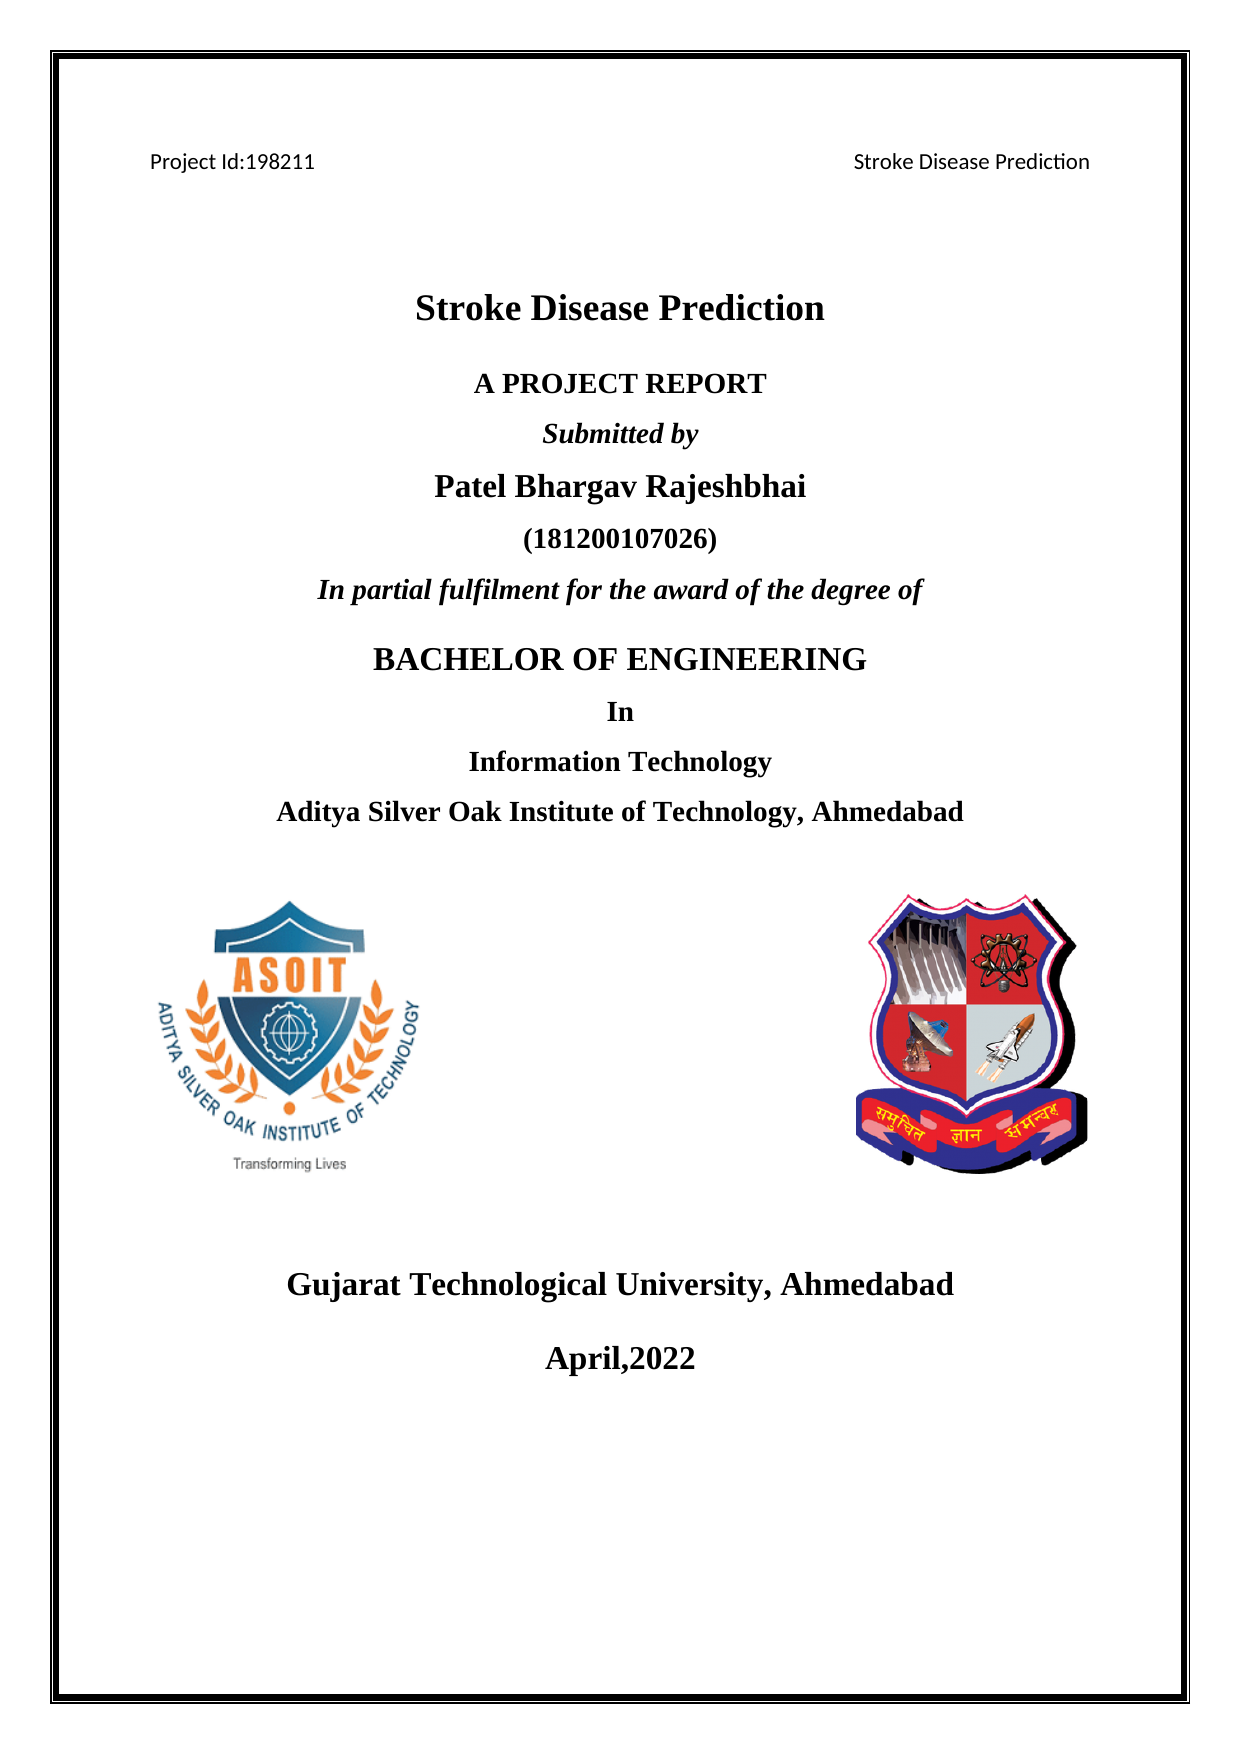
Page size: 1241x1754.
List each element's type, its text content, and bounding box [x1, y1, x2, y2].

text Aditya Silver Oak Institute of Technology, Ahmedabad [150, 794, 1090, 828]
text Gujarat Technological University, Ahmedabad [150, 1264, 1090, 1303]
picture [150, 895, 426, 1174]
text BACHELOR OF ENGINEERING [150, 639, 1090, 677]
picture [856, 894, 1088, 1174]
text Submitted by [150, 416, 1090, 450]
text In partial fulfilment for the award of the degree of [150, 572, 1090, 605]
text (181200107026) [150, 522, 1090, 555]
text Information Technology [150, 744, 1090, 778]
text In [150, 694, 1090, 727]
text April,2022 [150, 1339, 1090, 1377]
text Stroke Disease Prediction [150, 285, 1090, 328]
text Patel Bhargav Rajeshbhai [150, 467, 1090, 505]
text A PROJECT REPORT [150, 366, 1090, 400]
